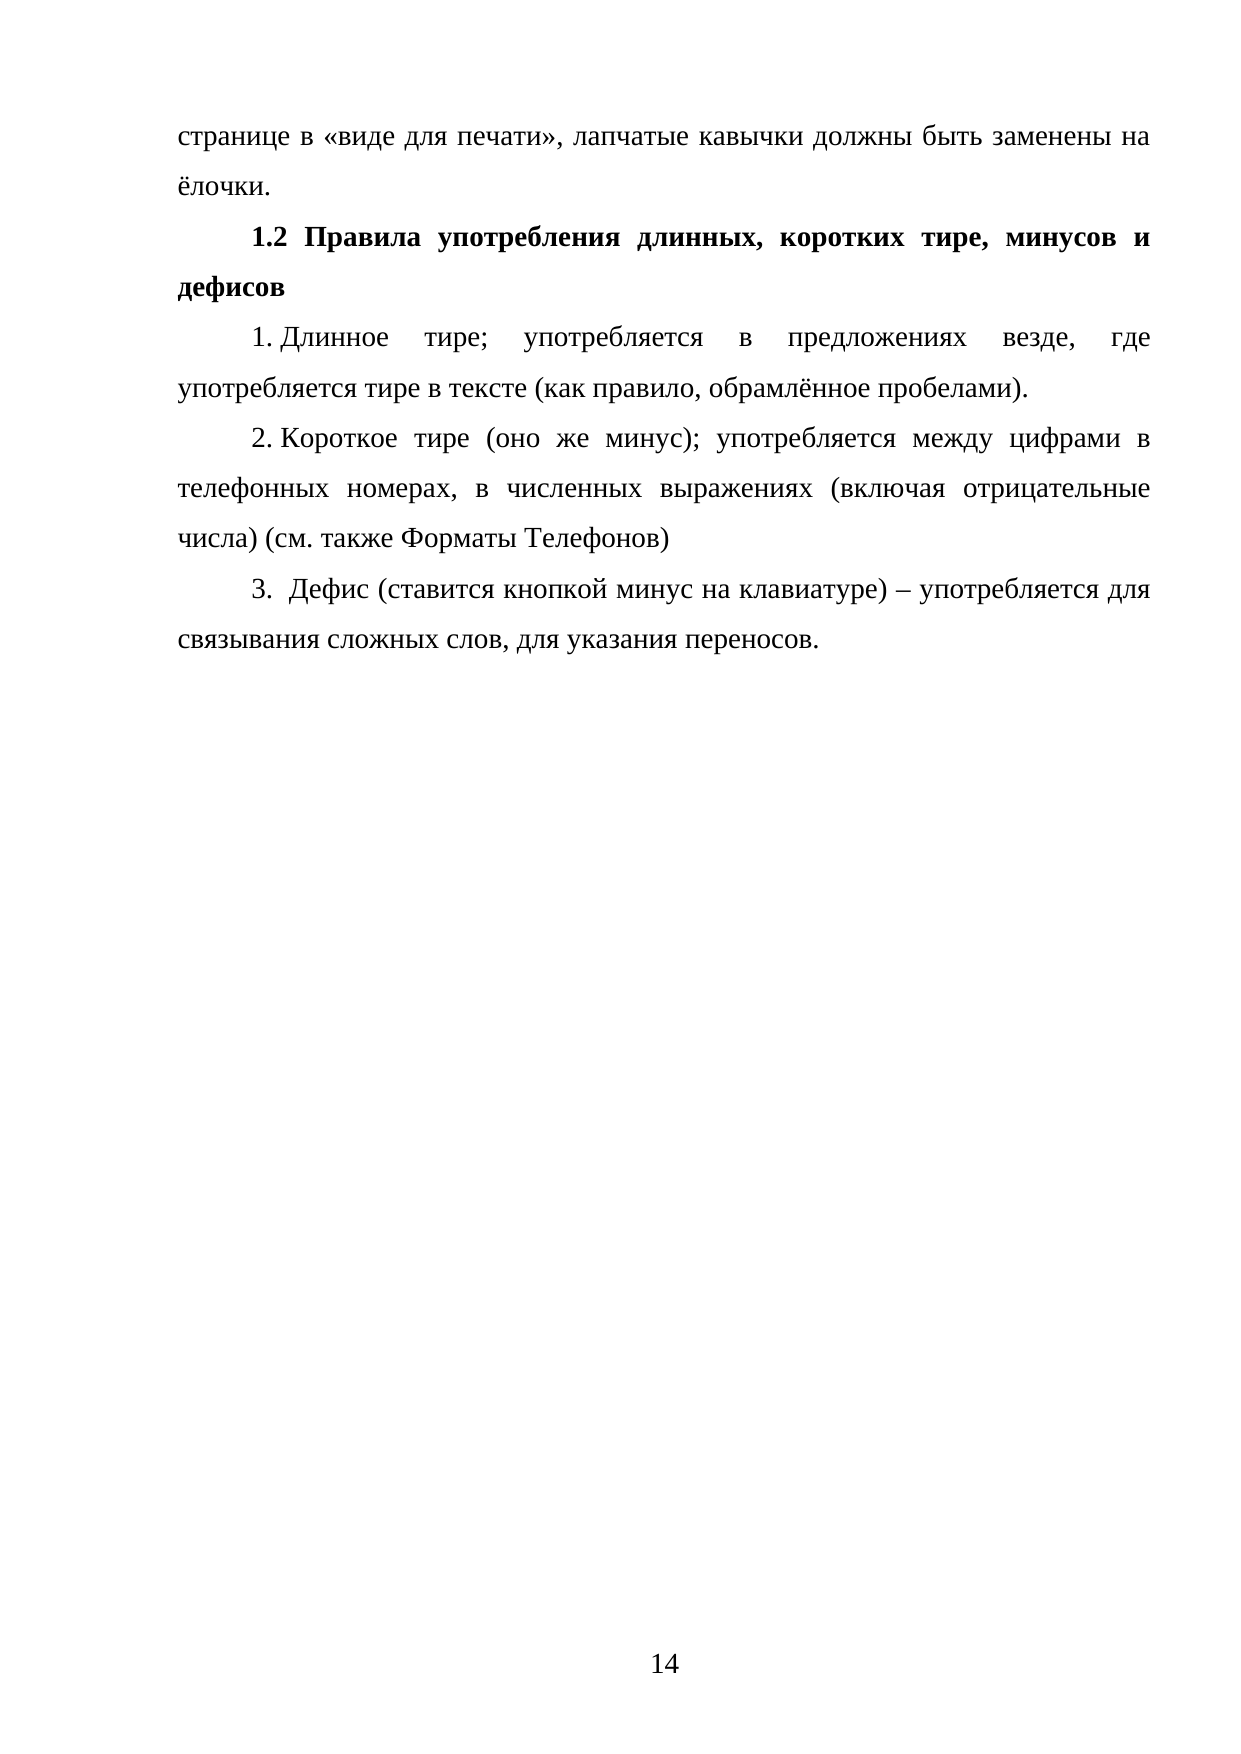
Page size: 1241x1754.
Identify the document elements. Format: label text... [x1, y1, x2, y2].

list Длинное тире; употребляется в предложениях везде, где употребляется тире в тексте (как правило, обрамлённое пробелами). [177, 319, 1152, 403]
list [177, 118, 1152, 202]
list Короткое тире (оно же минус); употребляется между цифрами в телефонных номерах, в численных выражениях (включая отрицательные числа) (см. также Форматы Телефонов) [177, 420, 1152, 554]
list Дефис (ставится кнопкой минус на клавиатуре) – употребляется для связывания сложных слов, для указания переносов. [177, 571, 1152, 655]
text 1.2 Правила употребления длинных, коротких тире, минусов и дефисов [177, 219, 1152, 303]
